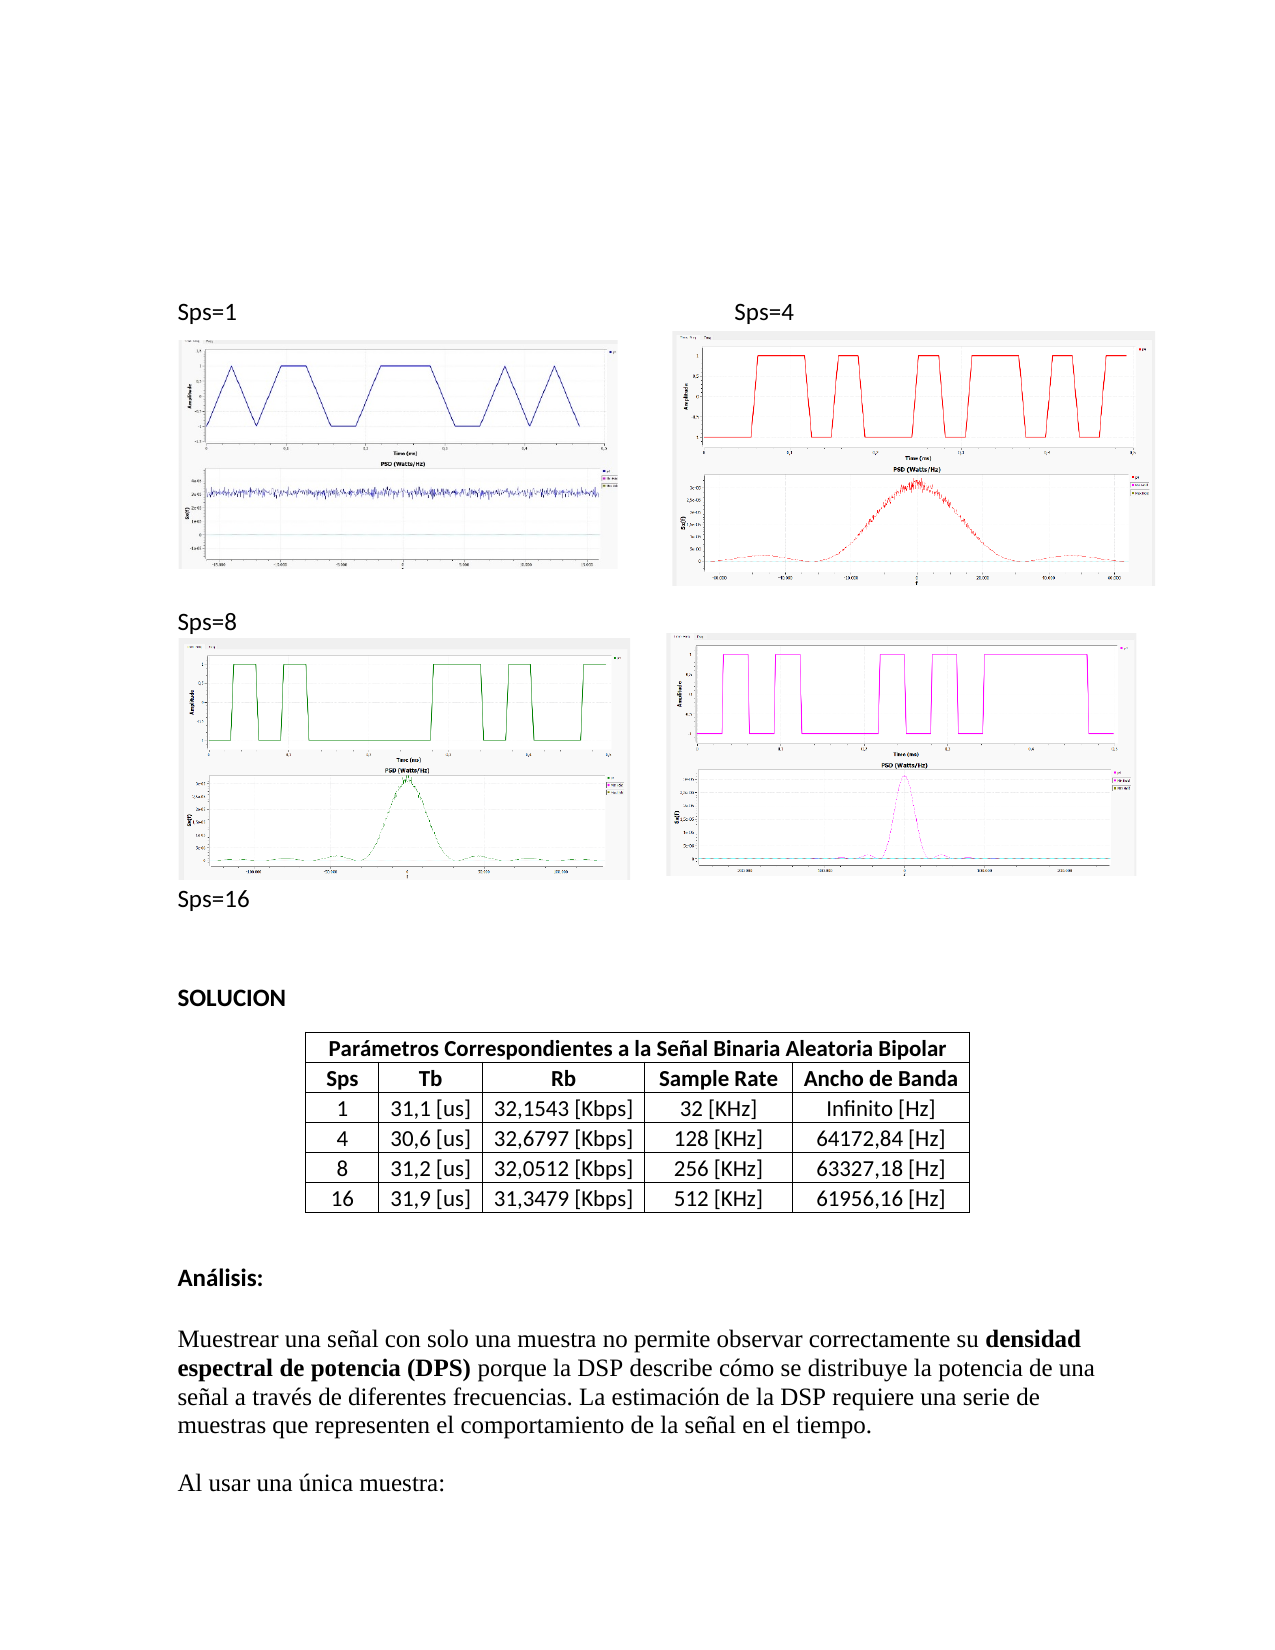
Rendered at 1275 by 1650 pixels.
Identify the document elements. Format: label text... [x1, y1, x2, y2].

picture [177, 340, 618, 568]
table_cell 32,1543 [Kbps] [483, 1093, 644, 1122]
table_cell 32 [KHz] [645, 1093, 792, 1122]
table_cell 32,6797 [Kbps] [483, 1123, 644, 1152]
table_header Parámetros Correspondientes a la Señal Binaria Aleatoria Bipolar [306, 1033, 969, 1062]
picture [664, 633, 1136, 874]
table_cell Sample Rate [645, 1063, 792, 1092]
table_cell 31,9 [us] [379, 1183, 482, 1212]
table_cell 256 [KHz] [645, 1153, 792, 1182]
table_cell 64172,84 [Hz] [793, 1123, 969, 1152]
text SOLUCION [177, 982, 1098, 1013]
table_cell Sps [306, 1063, 378, 1092]
table_cell 128 [KHz] [645, 1123, 792, 1152]
table_cell 31,1 [us] [379, 1093, 482, 1122]
table_cell Infinito [Hz] [793, 1093, 969, 1122]
table_cell 63327,18 [Hz] [793, 1153, 969, 1182]
table_cell 16 [306, 1183, 378, 1212]
table_cell Ancho de Banda [793, 1063, 969, 1092]
picture [177, 638, 630, 879]
table_cell 30,6 [us] [379, 1123, 482, 1152]
table_cell 31,2 [us] [379, 1153, 482, 1182]
table_cell 8 [306, 1153, 378, 1182]
picture [670, 331, 1155, 585]
table_cell 1 [306, 1093, 378, 1122]
table_cell Rb [483, 1063, 644, 1092]
text Al usar una única muestra: [177, 1468, 1098, 1497]
text Sps=1 Sps=4 [177, 296, 1098, 327]
table_cell 61956,16 [Hz] [793, 1183, 969, 1212]
table_cell 512 [KHz] [645, 1183, 792, 1212]
table_cell 31,3479 [Kbps] [483, 1183, 644, 1212]
table_cell 32,0512 [Kbps] [483, 1153, 644, 1182]
table_cell Tb [379, 1063, 482, 1092]
table_cell 4 [306, 1123, 378, 1152]
text Muestrear una señal con solo una muestra no permite observar correctamente su densidad espectral de potencia (DPS) porque la DSP describe cómo se distribuye la potencia de una señal a través de diferentes frecuencias. La estimación de la DSP requiere una serie de muestras que representen el comportamiento de la señal en el tiempo. [177, 1324, 1098, 1439]
text Análisis: [177, 1262, 1098, 1293]
